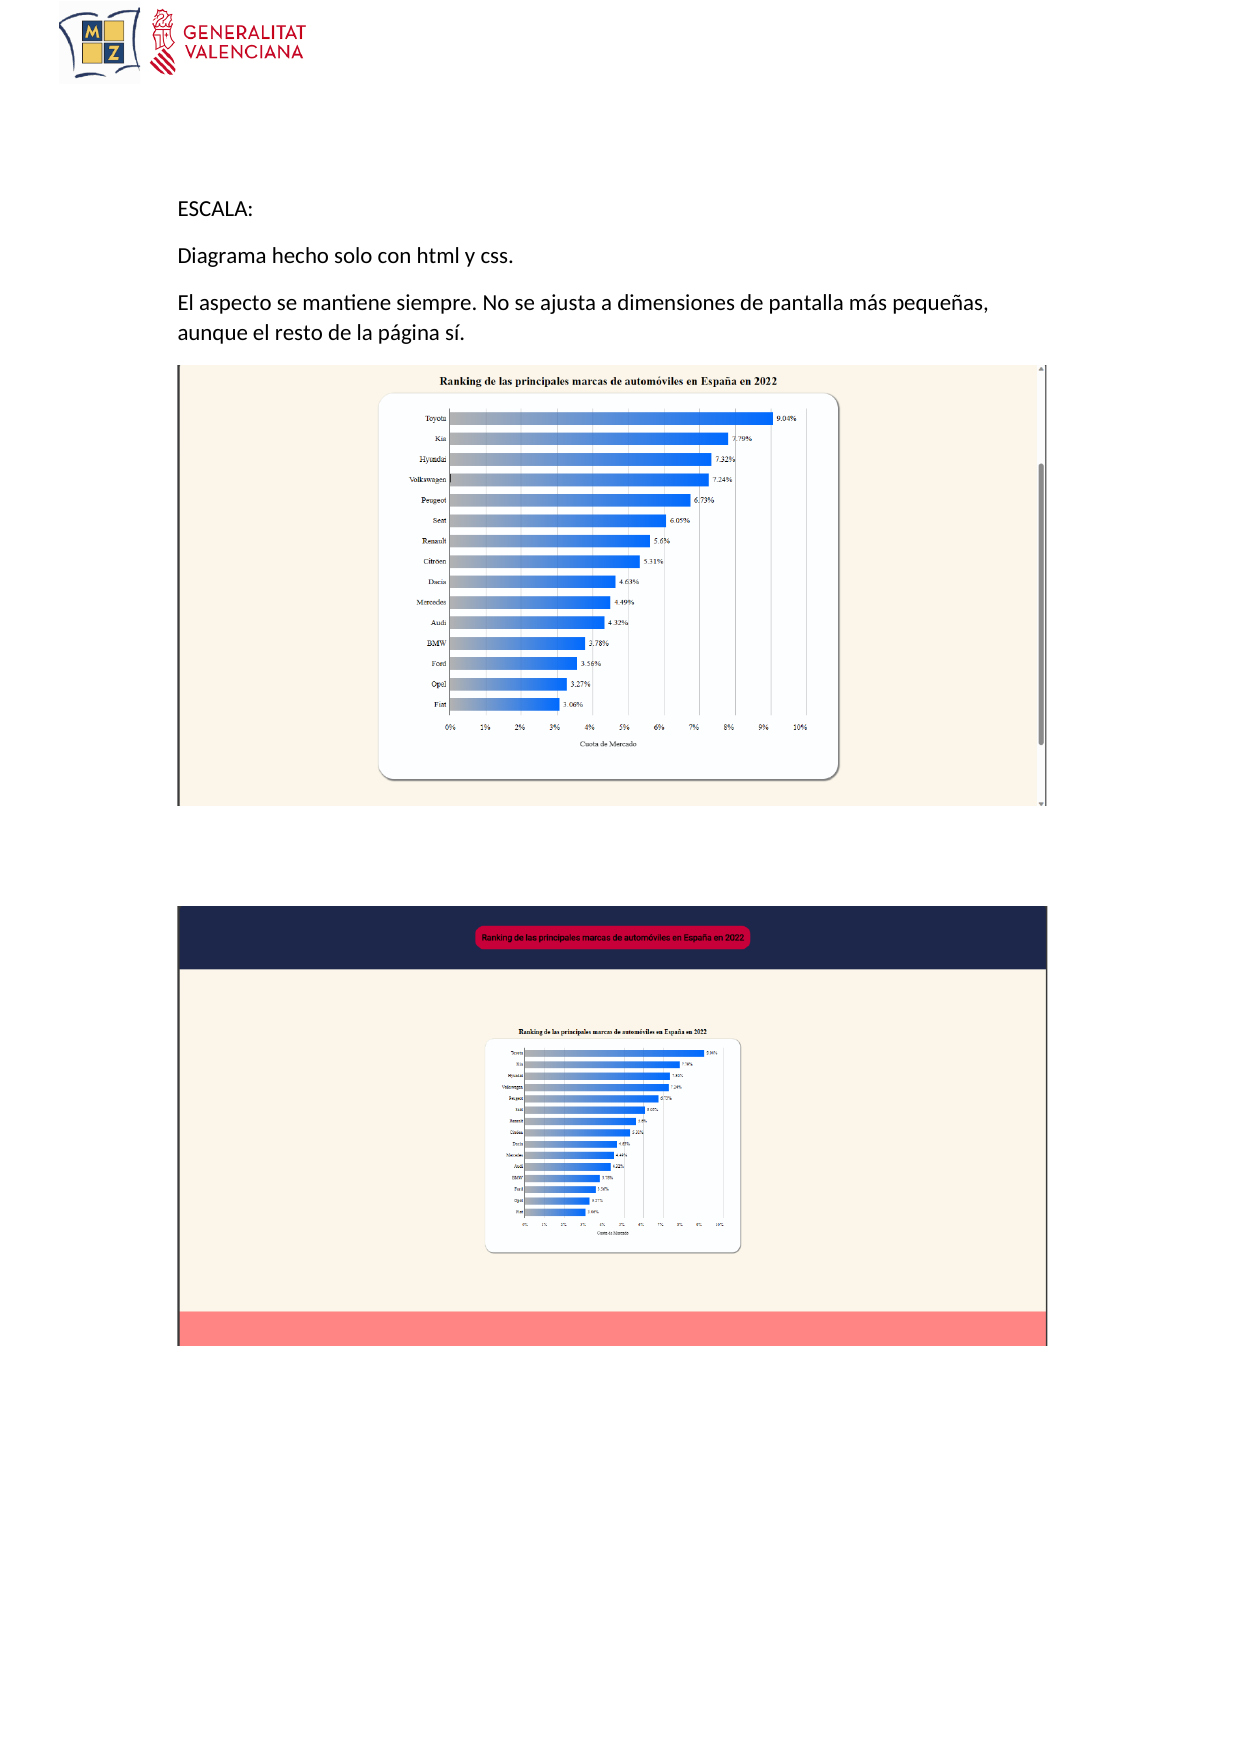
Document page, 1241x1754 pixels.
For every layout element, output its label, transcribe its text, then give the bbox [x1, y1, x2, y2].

text El aspecto se mantiene siempre. No se ajusta a dimensiones de pantalla más pequeñas, aunque el resto de la página sí. [177, 288, 1048, 346]
text Diagrama hecho solo con html y css. [177, 241, 1048, 269]
picture [177, 365, 1047, 806]
picture [59, 0, 315, 84]
text ESCALA: [177, 194, 1048, 222]
picture [177, 906, 1048, 1346]
